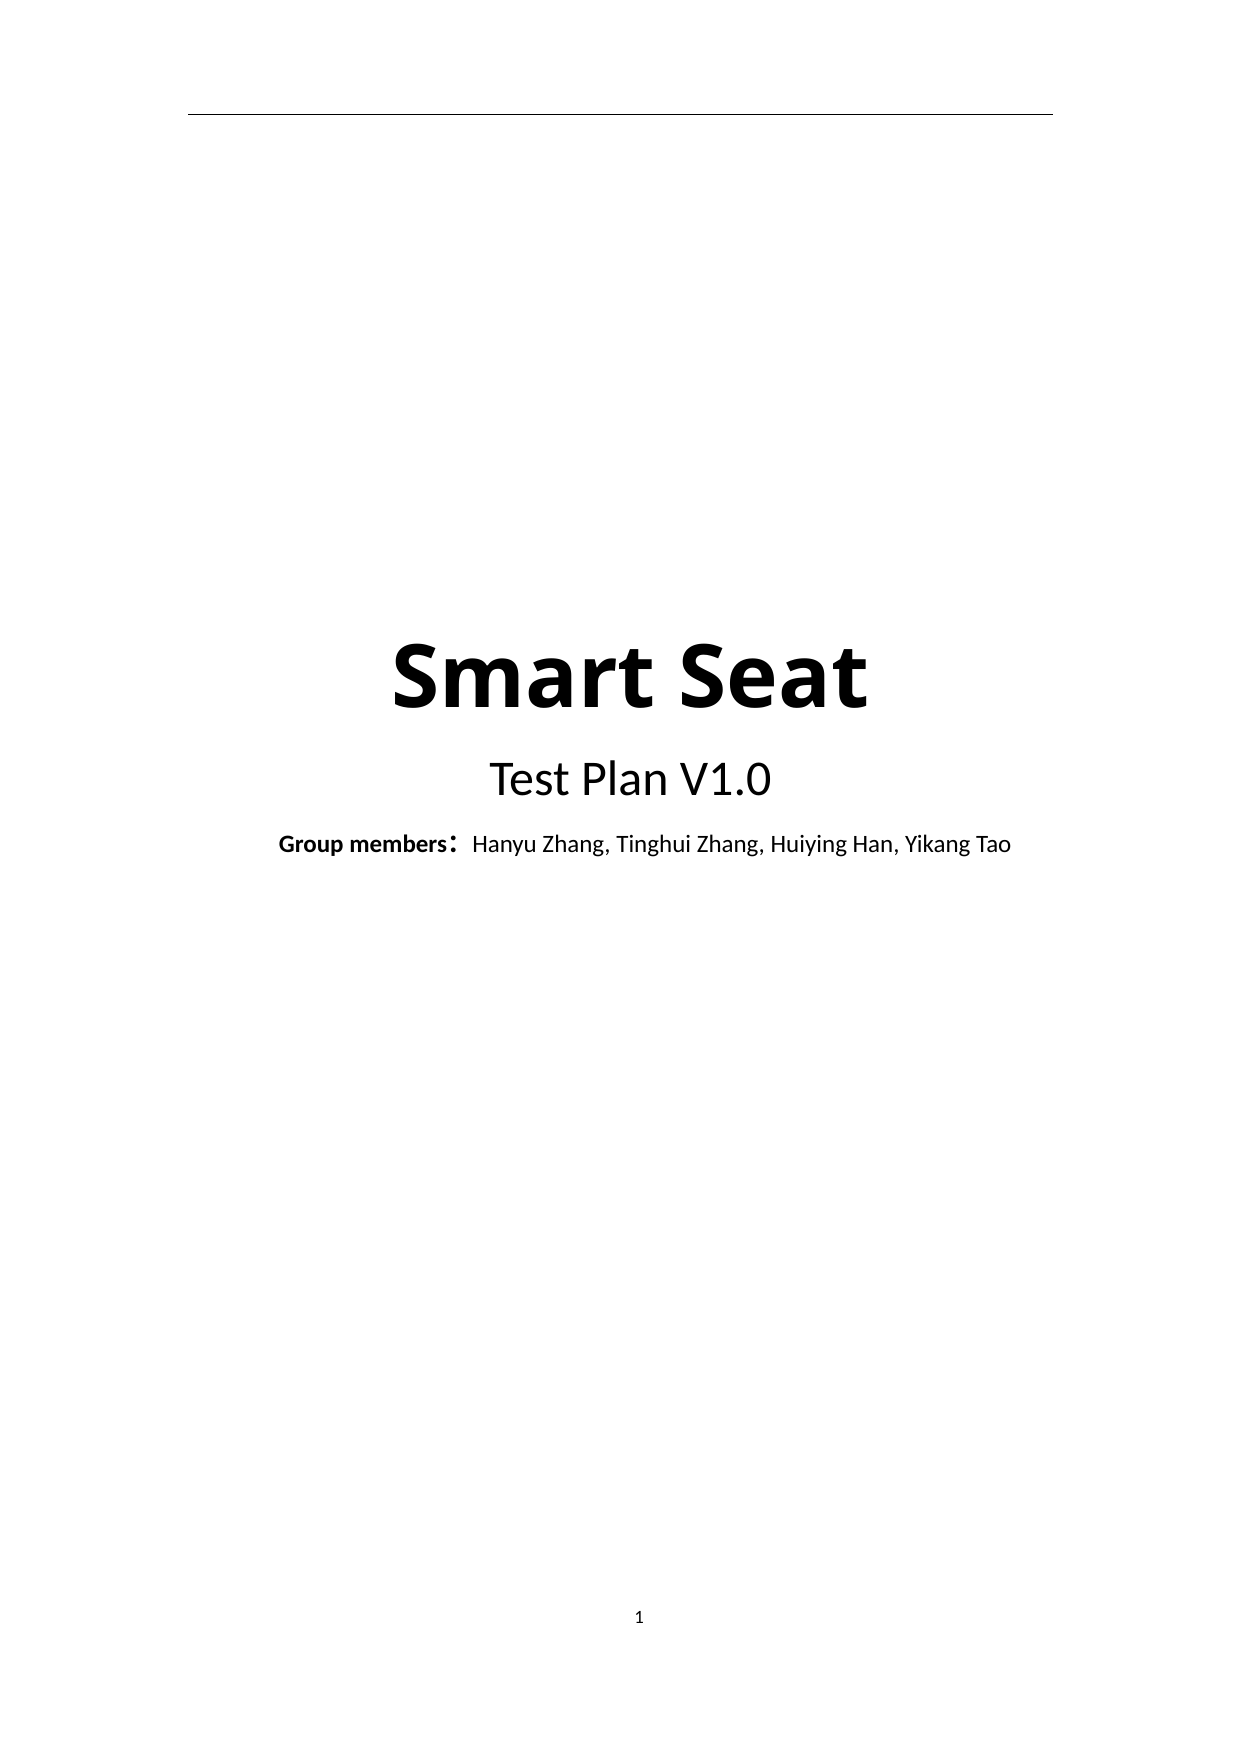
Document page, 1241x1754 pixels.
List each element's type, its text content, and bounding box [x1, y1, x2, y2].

text Test Plan V1.0 [187, 744, 1053, 809]
text Group members：Hanyu Zhang, Tinghui Zhang, Huiying Han, Yikang Tao [187, 809, 1053, 874]
title Smart Seat [187, 608, 1053, 738]
